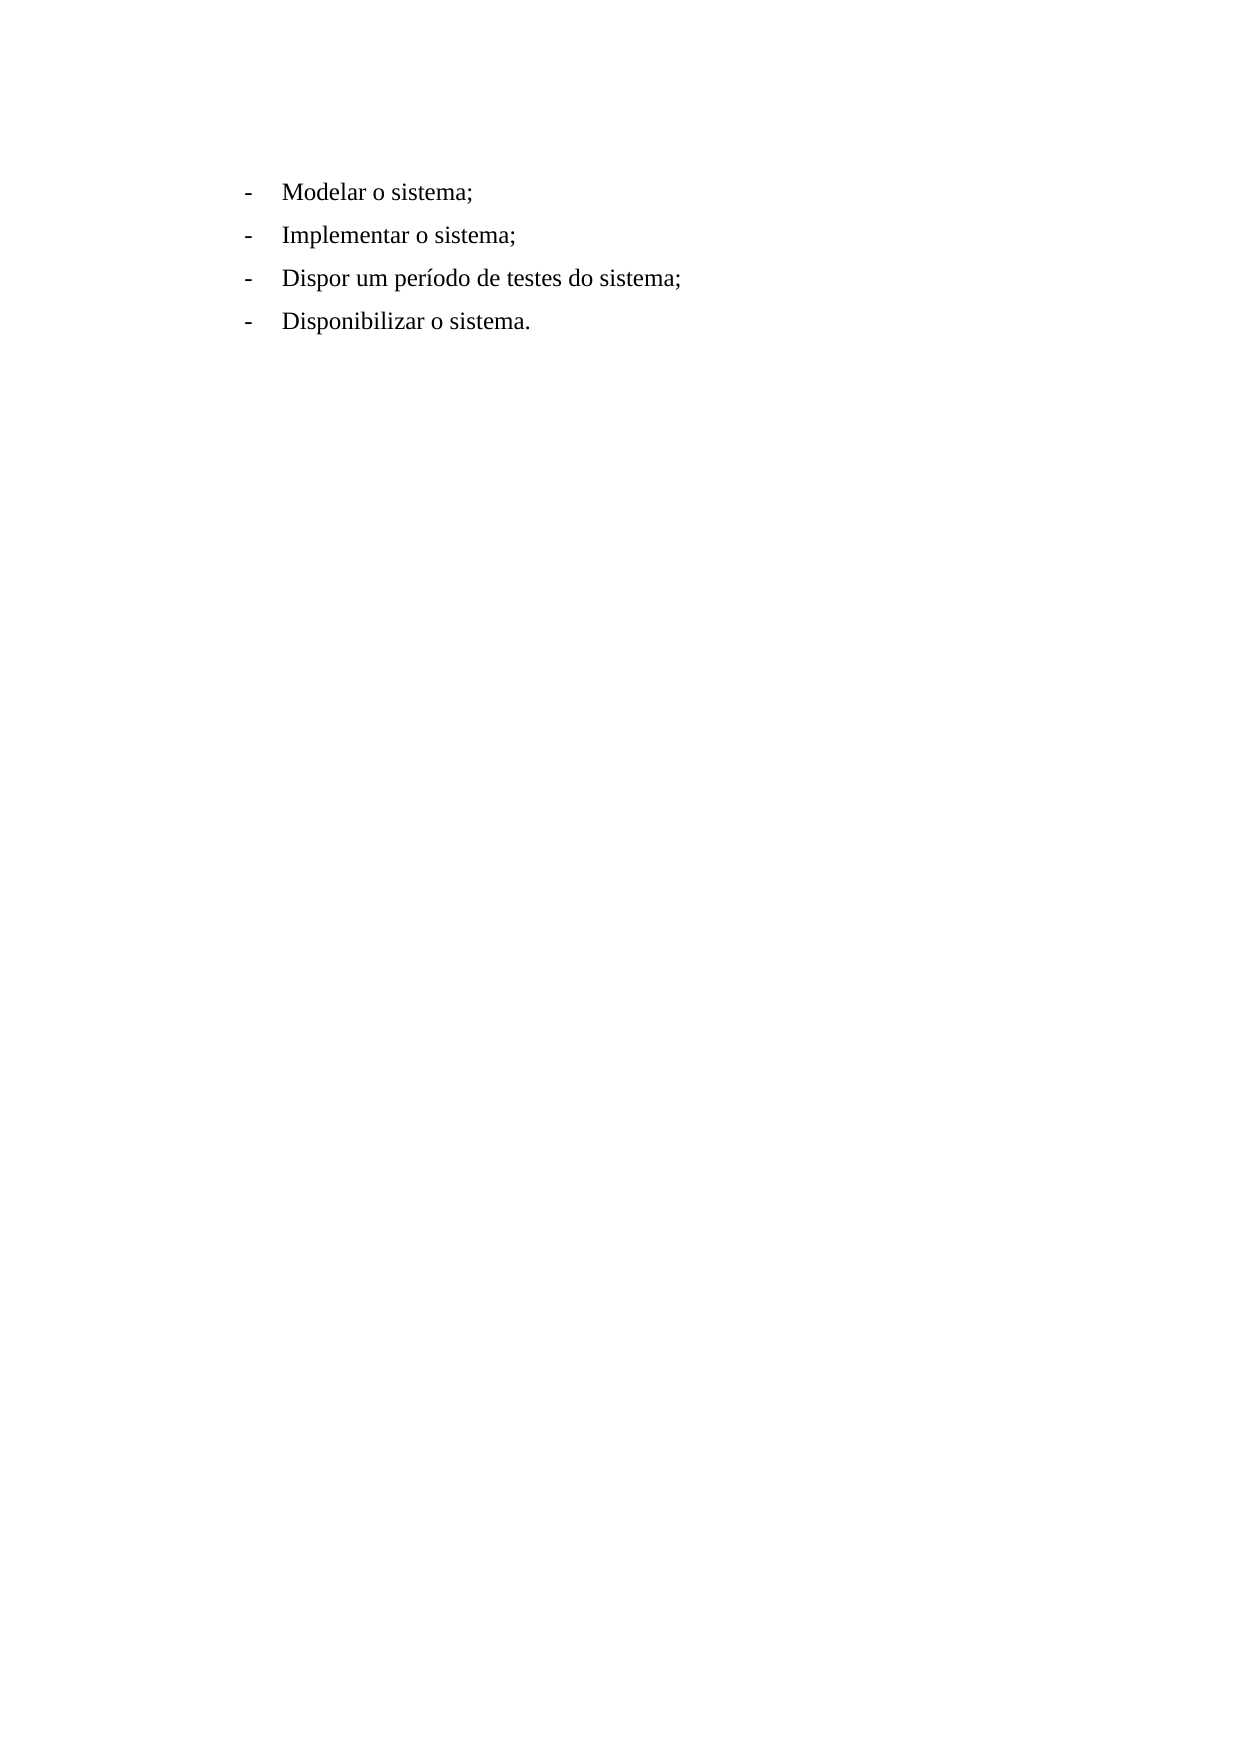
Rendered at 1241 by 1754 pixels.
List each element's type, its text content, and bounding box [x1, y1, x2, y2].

list Disponibilizar o sistema. [244, 306, 1122, 335]
list Dispor um período de testes do sistema; [244, 263, 1122, 292]
list Implementar o sistema; [244, 220, 1122, 249]
list Modelar o sistema; [244, 177, 1122, 206]
